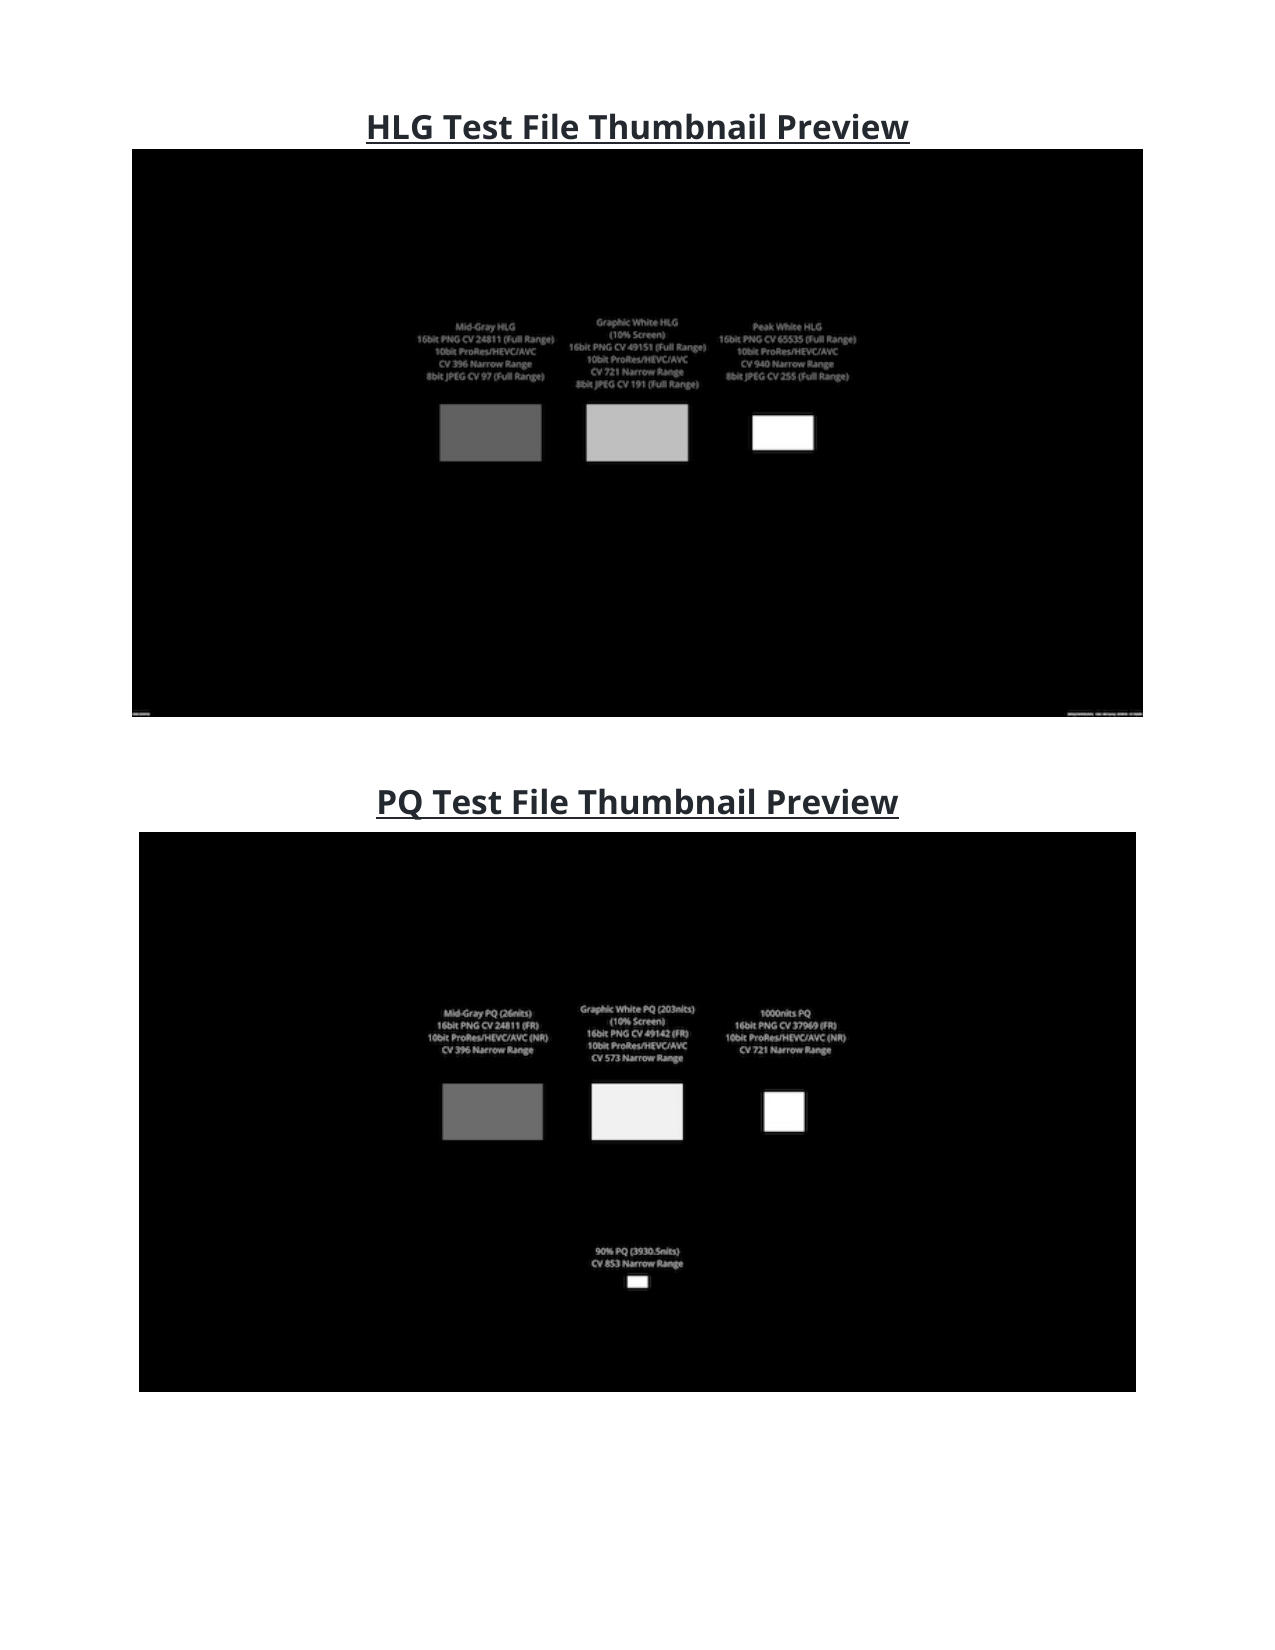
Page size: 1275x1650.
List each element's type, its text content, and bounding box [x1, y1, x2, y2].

text HLG Test File Thumbnail Preview [75, 104, 366, 716]
picture [132, 149, 1143, 717]
text HLG Test File Thumbnail Preview [909, 104, 1200, 716]
text PQ Test File Thumbnail Preview [75, 778, 1200, 824]
picture [139, 832, 1136, 1392]
